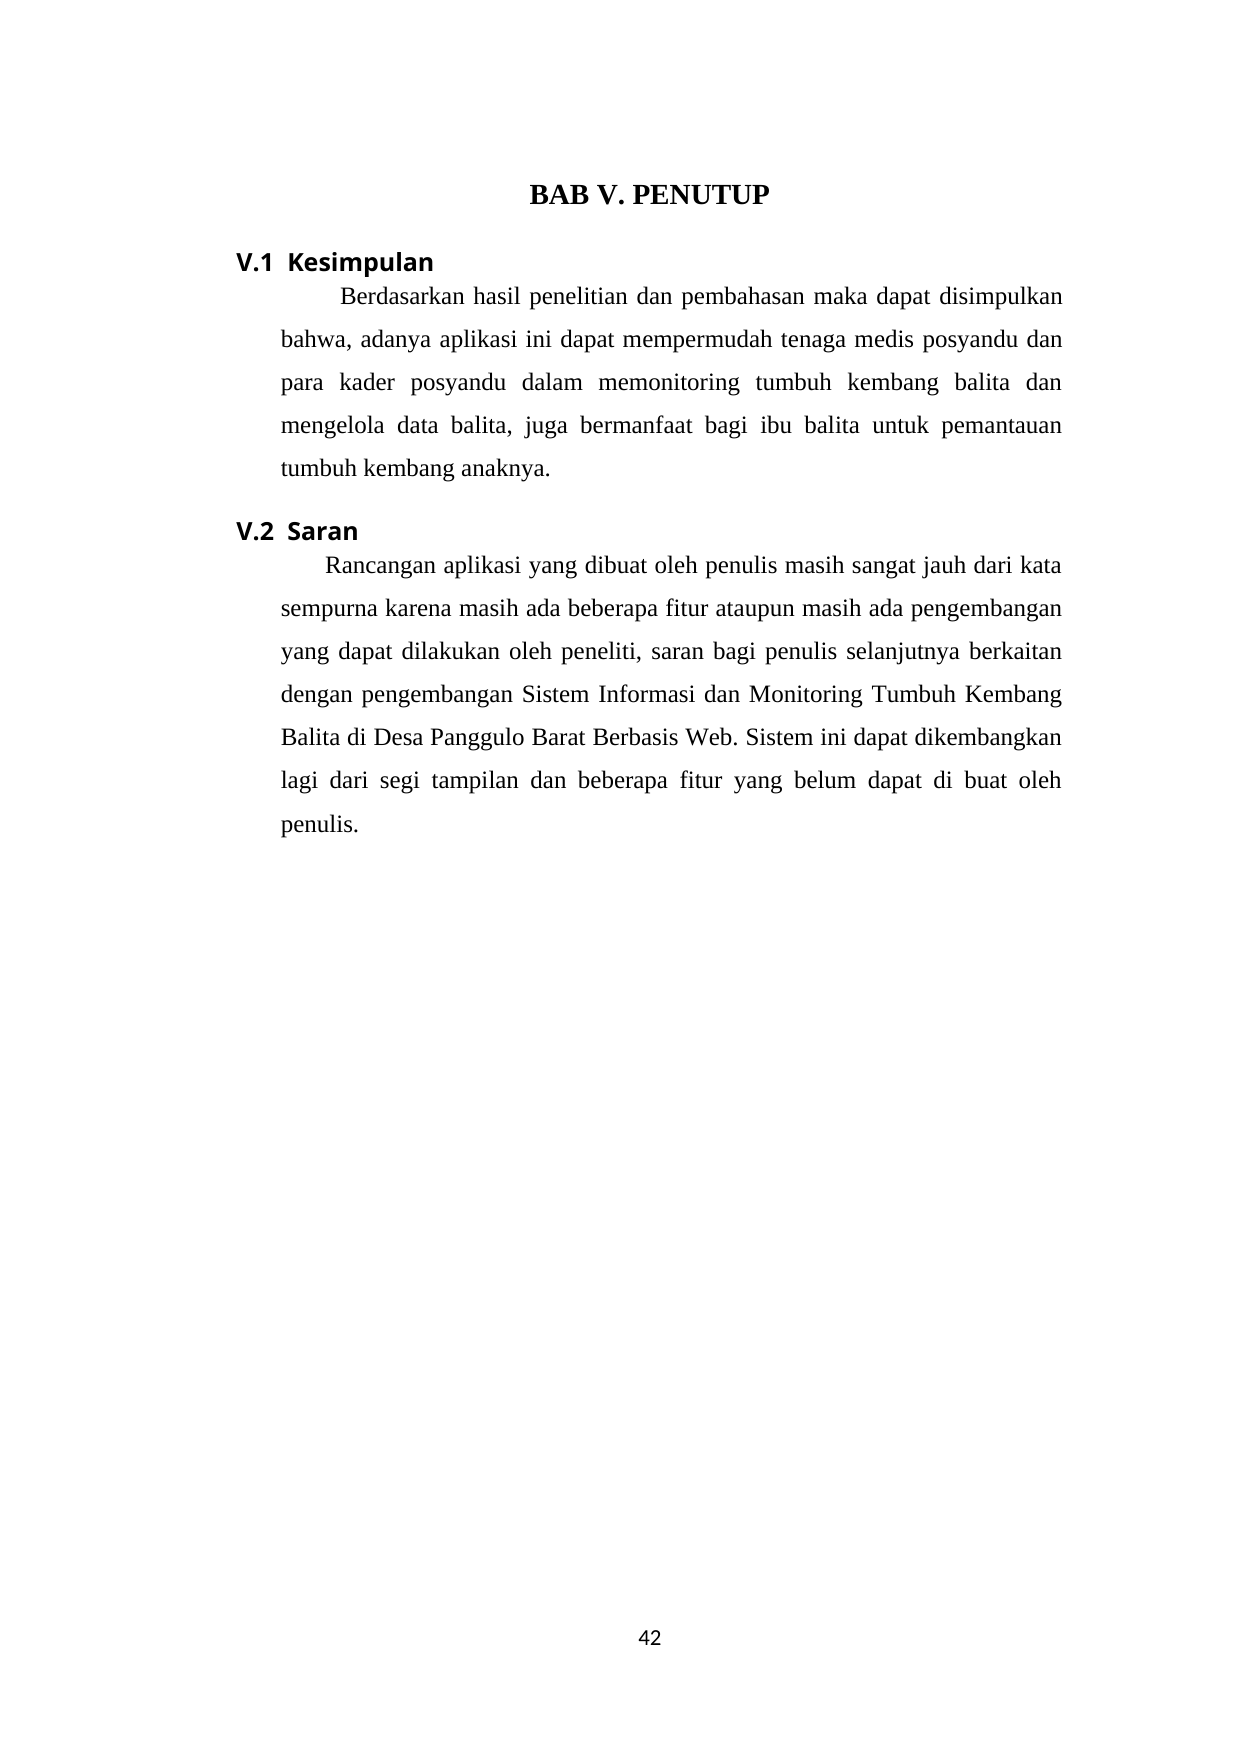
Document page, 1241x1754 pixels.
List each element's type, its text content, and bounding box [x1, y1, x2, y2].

subtitle PENUTUP [236, 177, 1063, 211]
text Rancangan aplikasi yang dibuat oleh penulis masih sangat jauh dari kata sempurna karena masih ada beberapa fitur ataupun masih ada pengembangan yang dapat dilakukan oleh peneliti, saran bagi penulis selanjutnya berkaitan dengan pengembangan Sistem Informasi dan Monitoring Tumbuh Kembang Balita di Desa Panggulo Barat Berbasis Web. Sistem ini dapat dikembangkan lagi dari segi tampilan dan beberapa fitur yang belum dapat di buat oleh penulis. [281, 550, 1063, 837]
subtitle Saran [236, 513, 1063, 547]
text Berdasarkan hasil penelitian dan pembahasan maka dapat disimpulkan bahwa, adanya aplikasi ini dapat mempermudah tenaga medis posyandu dan para kader posyandu dalam memonitoring tumbuh kembang balita dan mengelola data balita, juga bermanfaat bagi ibu balita untuk pemantauan tumbuh kembang anaknya. [281, 281, 1063, 482]
subtitle Kesimpulan [236, 244, 1063, 278]
